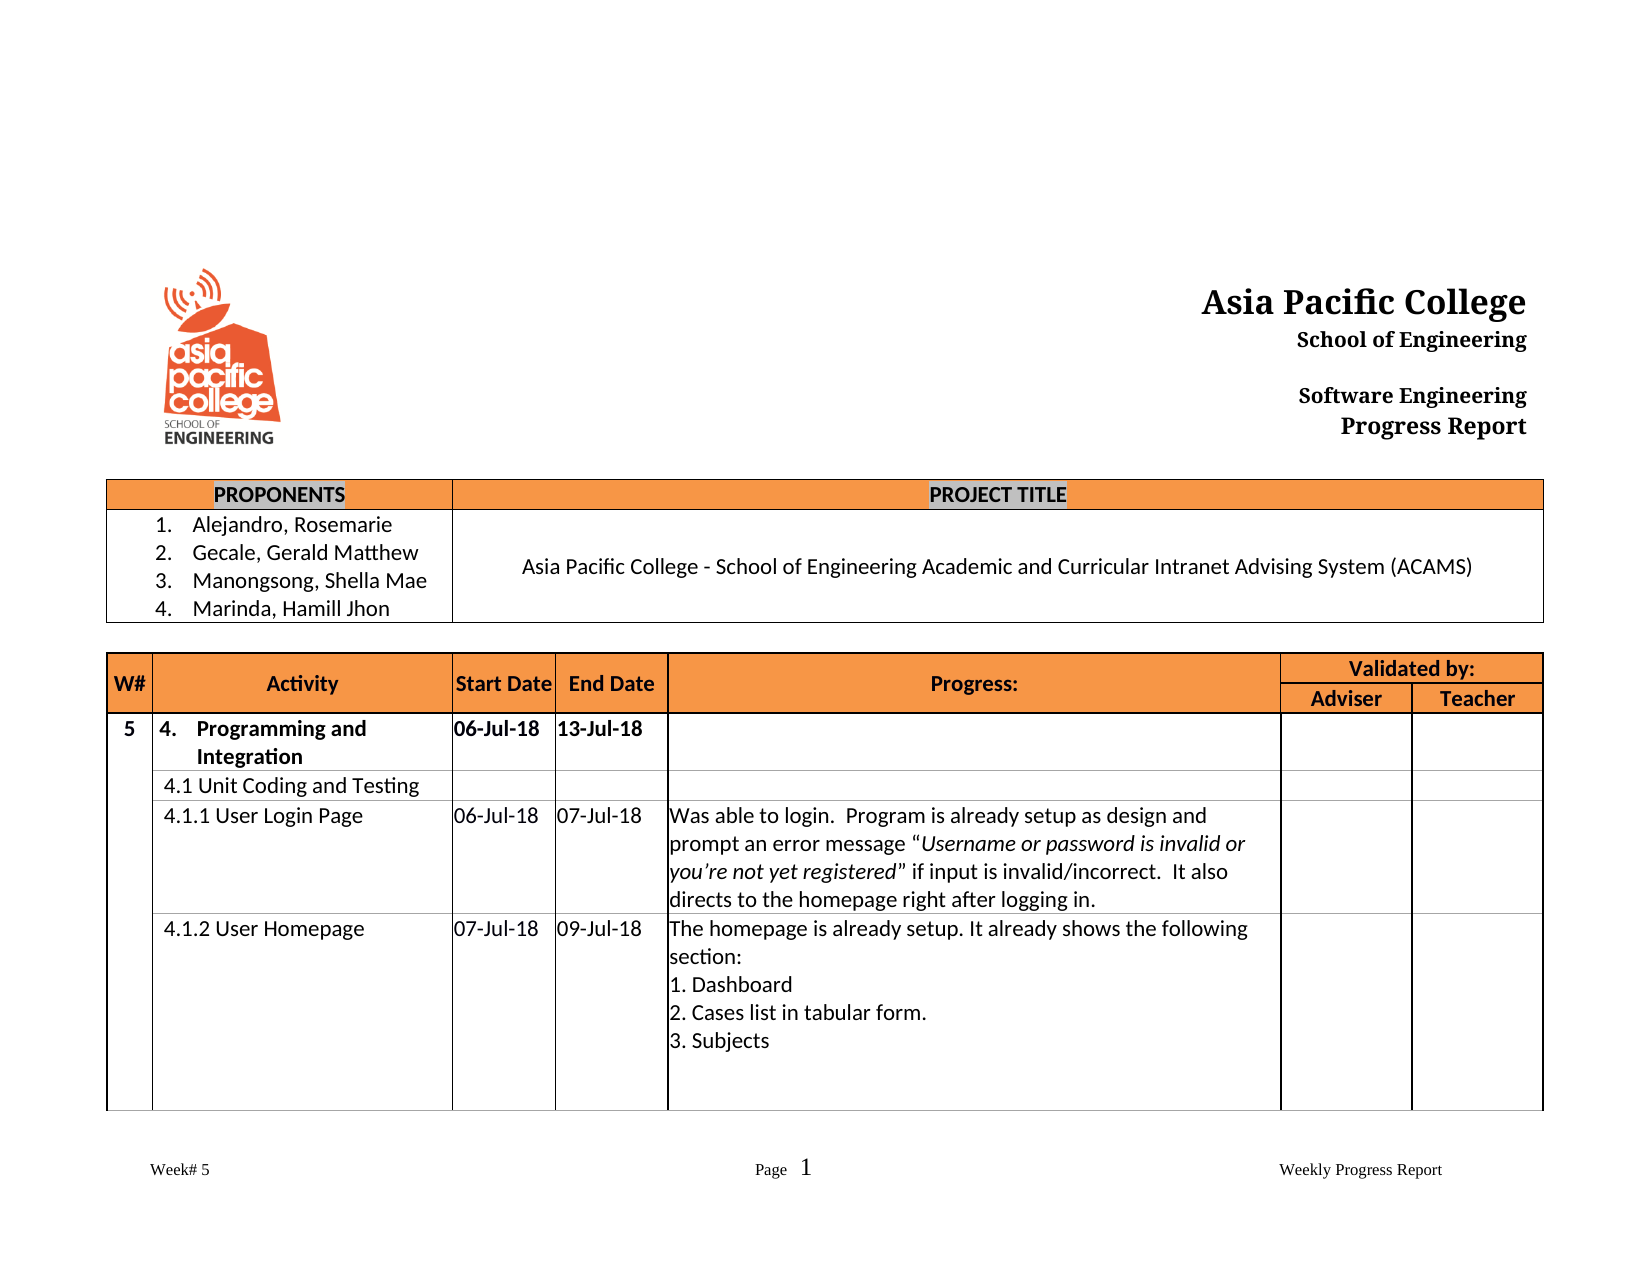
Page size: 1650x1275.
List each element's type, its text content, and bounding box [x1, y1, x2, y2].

table_cell Programming and Integration [153, 714, 452, 770]
table_cell Teacher [1413, 684, 1542, 712]
table_header PROJect TITLE [453, 480, 1543, 509]
table_cell [556, 771, 667, 800]
table_header [150, 254, 823, 451]
table_cell 13-Jul-18 [556, 714, 667, 770]
table_cell 06-Jul-18 [453, 714, 555, 770]
table_cell [453, 771, 555, 800]
table_cell 07-Jul-18 [556, 801, 667, 913]
table_cell [1282, 714, 1411, 770]
table_cell Asia Pacific College - School of Engineering Academic and Curricular Intranet Advising System (ACAMS) [453, 510, 1543, 622]
table_header End Date [556, 654, 667, 712]
table_header Progress: [669, 654, 1280, 712]
table_cell [1282, 801, 1411, 913]
table_cell [1413, 801, 1542, 913]
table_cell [669, 914, 1280, 1110]
table_cell 4.1.1 User Login Page [153, 801, 452, 913]
table_cell 06-Jul-18 [453, 801, 555, 913]
table_cell [1413, 714, 1542, 770]
table_cell [1413, 771, 1542, 800]
table_cell [1282, 914, 1411, 1110]
table_cell 4.1.2 User Homepage [153, 914, 452, 1110]
table_cell Adviser [1281, 684, 1411, 712]
table_cell 4.1 Unit Coding and Testing [153, 771, 452, 800]
table_cell Was able to login. Program is already setup as design and prompt an error message “Username or password is invalid or you’re not yet registered” if input is invalid/incorrect. It also directs to the homepage right after logging in. [669, 801, 1280, 913]
table_cell 07-Jul-18 [453, 914, 555, 1110]
table_header Asia Pacific College School of Engineering Software Engineering Progress Report [823, 254, 1538, 451]
table_cell [669, 771, 1280, 800]
table_header W# [108, 654, 152, 712]
table_header Validated by: [1281, 654, 1542, 682]
table_header Start Date [453, 654, 555, 712]
table_header Activity [153, 654, 452, 712]
picture [150, 264, 291, 451]
table_cell Alejandro, Rosemarie Gecale, Gerald Matthew Manongsong, Shella Mae Marinda, Hamill Jhon [107, 510, 452, 622]
table_cell [1413, 914, 1542, 1110]
table_cell 09-Jul-18 [556, 914, 667, 1110]
table_header Proponents [107, 480, 452, 509]
table_cell [669, 714, 1280, 770]
table_cell 5 [108, 714, 152, 1110]
table_cell [1282, 771, 1411, 800]
